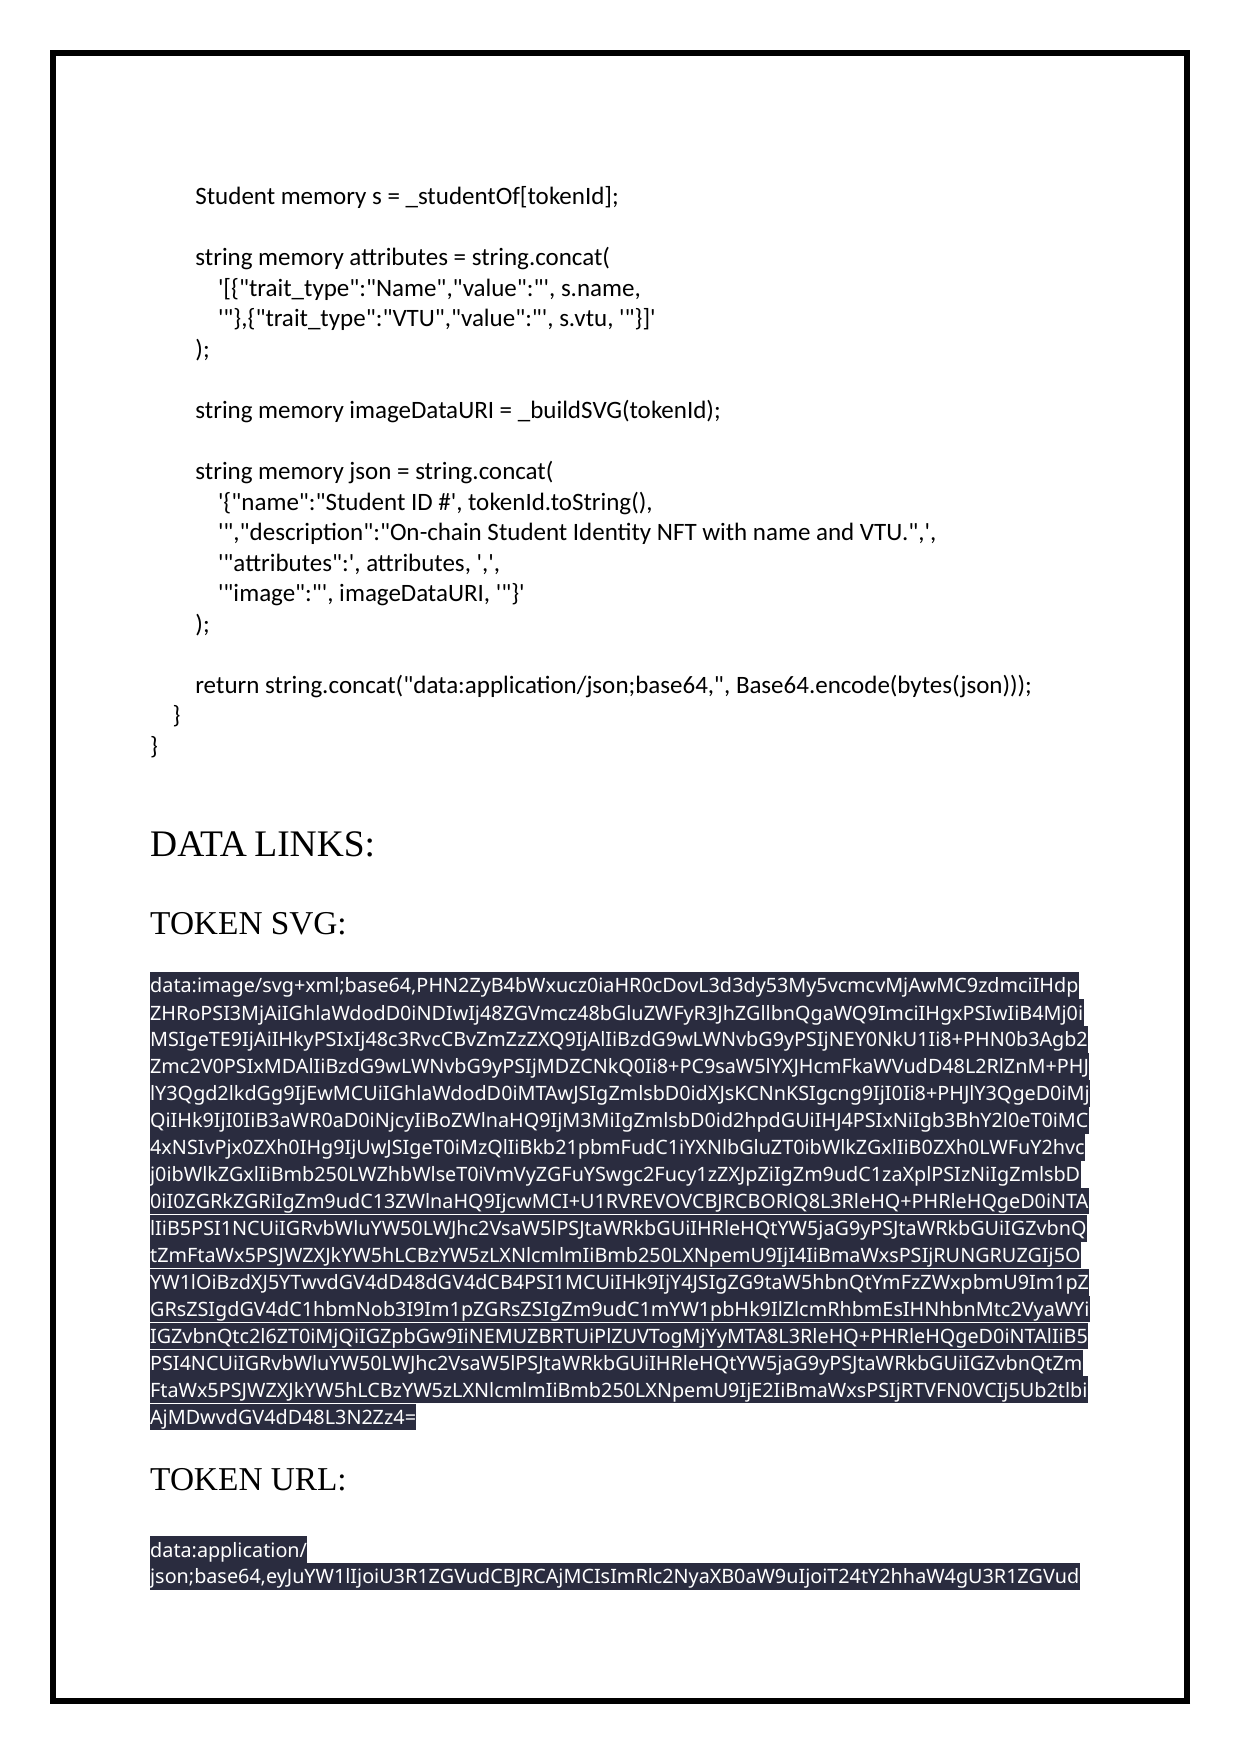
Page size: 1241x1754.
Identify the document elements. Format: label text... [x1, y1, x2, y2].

text TOKEN SVG: [150, 903, 1090, 941]
text '"image":"', imageDataURI, '"}' [150, 577, 1090, 608]
text data:image/svg+xml;base64,PHN2ZyB4bWxucz0iaHR0cDovL3d3dy53My5vcmcvMjAwMC9zdmciIHdpZHRoPSI3MjAiIGhlaWdodD0iNDIwIj48ZGVmcz48bGluZWFyR3JhZGllbnQgaWQ9ImciIHgxPSIwIiB4Mj0iMSIgeTE9IjAiIHkyPSIxIj48c3RvcCBvZmZzZXQ9IjAlIiBzdG9wLWNvbG9yPSIjNEY0NkU1Ii8+PHN0b3Agb2Zmc2V0PSIxMDAlIiBzdG9wLWNvbG9yPSIjMDZCNkQ0Ii8+PC9saW5lYXJHcmFkaWVudD48L2RlZnM+PHJlY3Qgd2lkdGg9IjEwMCUiIGhlaWdodD0iMTAwJSIgZmlsbD0idXJsKCNnKSIgcng9IjI0Ii8+PHJlY3QgeD0iMjQiIHk9IjI0IiB3aWR0aD0iNjcyIiBoZWlnaHQ9IjM3MiIgZmlsbD0id2hpdGUiIHJ4PSIxNiIgb3BhY2l0eT0iMC4xNSIvPjx0ZXh0IHg9IjUwJSIgeT0iMzQlIiBkb21pbmFudC1iYXNlbGluZT0ibWlkZGxlIiB0ZXh0LWFuY2hvcj0ibWlkZGxlIiBmb250LWZhbWlseT0iVmVyZGFuYSwgc2Fucy1zZXJpZiIgZm9udC1zaXplPSIzNiIgZmlsbD0iI0ZGRkZGRiIgZm9udC13ZWlnaHQ9IjcwMCI+U1RVREVOVCBJRCBORlQ8L3RleHQ+PHRleHQgeD0iNTAlIiB5PSI1NCUiIGRvbWluYW50LWJhc2VsaW5lPSJtaWRkbGUiIHRleHQtYW5jaG9yPSJtaWRkbGUiIGZvbnQtZmFtaWx5PSJWZXJkYW5hLCBzYW5zLXNlcmlmIiBmb250LXNpemU9IjI4IiBmaWxsPSIjRUNGRUZGIj5OYW1lOiBzdXJ5YTwvdGV4dD48dGV4dCB4PSI1MCUiIHk9IjY4JSIgZG9taW5hbnQtYmFzZWxpbmU9Im1pZGRsZSIgdGV4dC1hbmNob3I9Im1pZGRsZSIgZm9udC1mYW1pbHk9IlZlcmRhbmEsIHNhbnMtc2VyaWYiIGZvbnQtc2l6ZT0iMjQiIGZpbGw9IiNEMUZBRTUiPlZUVTogMjYyMTA8L3RleHQ+PHRleHQgeD0iNTAlIiB5PSI4NCUiIGRvbWluYW50LWJhc2VsaW5lPSJtaWRkbGUiIHRleHQtYW5jaG9yPSJtaWRkbGUiIGZvbnQtZmFtaWx5PSJWZXJkYW5hLCBzYW5zLXNlcmlmIiBmb250LXNpemU9IjE2IiBmaWxsPSIjRTVFN0VCIj5Ub2tlbiAjMDwvdGV4dD48L3N2Zz4= [150, 1107, 1090, 1296]
text } [150, 730, 1090, 760]
text return string.concat("data:application/json;base64,", Base64.encode(bytes(json))); [150, 669, 1090, 699]
text '","description":"On-chain Student Identity NFT with name and VTU.",', [150, 516, 1090, 547]
text ); [150, 333, 1090, 364]
text '[{"trait_type":"Name","value":"', s.name, [150, 272, 1090, 303]
text '"},{"trait_type":"VTU","value":"', s.vtu, '"}]' [150, 303, 1090, 333]
text string memory json = string.concat( [150, 455, 1090, 486]
text } [150, 699, 1090, 730]
text data:image/svg+xml;base64,PHN2ZyB4bWxucz0iaHR0cDovL3d3dy53My5vcmcvMjAwMC9zdmciIHdpZHRoPSI3MjAiIGhlaWdodD0iNDIwIj48ZGVmcz48bGluZWFyR3JhZGllbnQgaWQ9ImciIHgxPSIwIiB4Mj0iMSIgeTE9IjAiIHkyPSIxIj48c3RvcCBvZmZzZXQ9IjAlIiBzdG9wLWNvbG9yPSIjNEY0NkU1Ii8+PHN0b3Agb2Zmc2V0PSIxMDAlIiBzdG9wLWNvbG9yPSIjMDZCNkQ0Ii8+PC9saW5lYXJHcmFkaWVudD48L2RlZnM+PHJlY3Qgd2lkdGg9IjEwMCUiIGhlaWdodD0iMTAwJSIgZmlsbD0idXJsKCNnKSIgcng9IjI0Ii8+PHJlY3QgeD0iMjQiIHk9IjI0IiB3aWR0aD0iNjcyIiBoZWlnaHQ9IjM3MiIgZmlsbD0id2hpdGUiIHJ4PSIxNiIgb3BhY2l0eT0iMC4xNSIvPjx0ZXh0IHg9IjUwJSIgeT0iMzQlIiBkb21pbmFudC1iYXNlbGluZT0ibWlkZGxlIiB0ZXh0LWFuY2hvcj0ibWlkZGxlIiBmb250LWZhbWlseT0iVmVyZGFuYSwgc2Fucy1zZXJpZiIgZm9udC1zaXplPSIzNiIgZmlsbD0iI0ZGRkZGRiIgZm9udC13ZWlnaHQ9IjcwMCI+U1RVREVOVCBJRCBORlQ8L3RleHQ+PHRleHQgeD0iNTAlIiB5PSI1NCUiIGRvbWluYW50LWJhc2VsaW5lPSJtaWRkbGUiIHRleHQtYW5jaG9yPSJtaWRkbGUiIGZvbnQtZmFtaWx5PSJWZXJkYW5hLCBzYW5zLXNlcmlmIiBmb250LXNpemU9IjI4IiBmaWxsPSIjRUNGRUZGIj5OYW1lOiBzdXJ5YTwvdGV4dD48dGV4dCB4PSI1MCUiIHk9IjY4JSIgZG9taW5hbnQtYmFzZWxpbmU9Im1pZGRsZSIgdGV4dC1hbmNob3I9Im1pZGRsZSIgZm9udC1mYW1pbHk9IlZlcmRhbmEsIHNhbnMtc2VyaWYiIGZvbnQtc2l6ZT0iMjQiIGZpbGw9IiNEMUZBRTUiPlZUVTogMjYyMTA8L3RleHQ+PHRleHQgeD0iNTAlIiB5PSI4NCUiIGRvbWluYW50LWJhc2VsaW5lPSJtaWRkbGUiIHRleHQtYW5jaG9yPSJtaWRkbGUiIGZvbnQtZmFtaWx5PSJWZXJkYW5hLCBzYW5zLXNlcmlmIiBmb250LXNpemU9IjE2IiBmaWxsPSIjRTVFN0VCIj5Ub2tlbiAjMDwvdGV4dD48L3N2Zz4= [150, 1322, 1090, 1430]
text '{"name":"Student ID #', tokenId.toString(), [150, 486, 1090, 516]
text Student memory s = _studentOf[tokenId]; [150, 181, 1090, 211]
text ); [150, 608, 1090, 638]
text '"attributes":', attributes, ',', [150, 547, 1090, 577]
text data:image/svg+xml;base64,PHN2ZyB4bWxucz0iaHR0cDovL3d3dy53My5vcmcvMjAwMC9zdmciIHdpZHRoPSI3MjAiIGhlaWdodD0iNDIwIj48ZGVmcz48bGluZWFyR3JhZGllbnQgaWQ9ImciIHgxPSIwIiB4Mj0iMSIgeTE9IjAiIHkyPSIxIj48c3RvcCBvZmZzZXQ9IjAlIiBzdG9wLWNvbG9yPSIjNEY0NkU1Ii8+PHN0b3Agb2Zmc2V0PSIxMDAlIiBzdG9wLWNvbG9yPSIjMDZCNkQ0Ii8+PC9saW5lYXJHcmFkaWVudD48L2RlZnM+PHJlY3Qgd2lkdGg9IjEwMCUiIGhlaWdodD0iMTAwJSIgZmlsbD0idXJsKCNnKSIgcng9IjI0Ii8+PHJlY3QgeD0iMjQiIHk9IjI0IiB3aWR0aD0iNjcyIiBoZWlnaHQ9IjM3MiIgZmlsbD0id2hpdGUiIHJ4PSIxNiIgb3BhY2l0eT0iMC4xNSIvPjx0ZXh0IHg9IjUwJSIgeT0iMzQlIiBkb21pbmFudC1iYXNlbGluZT0ibWlkZGxlIiB0ZXh0LWFuY2hvcj0ibWlkZGxlIiBmb250LWZhbWlseT0iVmVyZGFuYSwgc2Fucy1zZXJpZiIgZm9udC1zaXplPSIzNiIgZmlsbD0iI0ZGRkZGRiIgZm9udC13ZWlnaHQ9IjcwMCI+U1RVREVOVCBJRCBORlQ8L3RleHQ+PHRleHQgeD0iNTAlIiB5PSI1NCUiIGRvbWluYW50LWJhc2VsaW5lPSJtaWRkbGUiIHRleHQtYW5jaG9yPSJtaWRkbGUiIGZvbnQtZmFtaWx5PSJWZXJkYW5hLCBzYW5zLXNlcmlmIiBmb250LXNpemU9IjI4IiBmaWxsPSIjRUNGRUZGIj5OYW1lOiBzdXJ5YTwvdGV4dD48dGV4dCB4PSI1MCUiIHk9IjY4JSIgZG9taW5hbnQtYmFzZWxpbmU9Im1pZGRsZSIgdGV4dC1hbmNob3I9Im1pZGRsZSIgZm9udC1mYW1pbHk9IlZlcmRhbmEsIHNhbnMtc2VyaWYiIGZvbnQtc2l6ZT0iMjQiIGZpbGw9IiNEMUZBRTUiPlZUVTogMjYyMTA8L3RleHQ+PHRleHQgeD0iNTAlIiB5PSI4NCUiIGRvbWluYW50LWJhc2VsaW5lPSJtaWRkbGUiIHRleHQtYW5jaG9yPSJtaWRkbGUiIGZvbnQtZmFtaWx5PSJWZXJkYW5hLCBzYW5zLXNlcmlmIiBmb250LXNpemU9IjE2IiBmaWxsPSIjRTVFN0VCIj5Ub2tlbiAjMDwvdGV4dD48L3N2Zz4= [150, 941, 1090, 1080]
text string memory imageDataURI = _buildSVG(tokenId); [150, 394, 1090, 425]
text string memory attributes = string.concat( [150, 242, 1090, 272]
text TOKEN URL: [150, 1459, 1090, 1497]
text DATA LINKS: [150, 821, 1090, 864]
